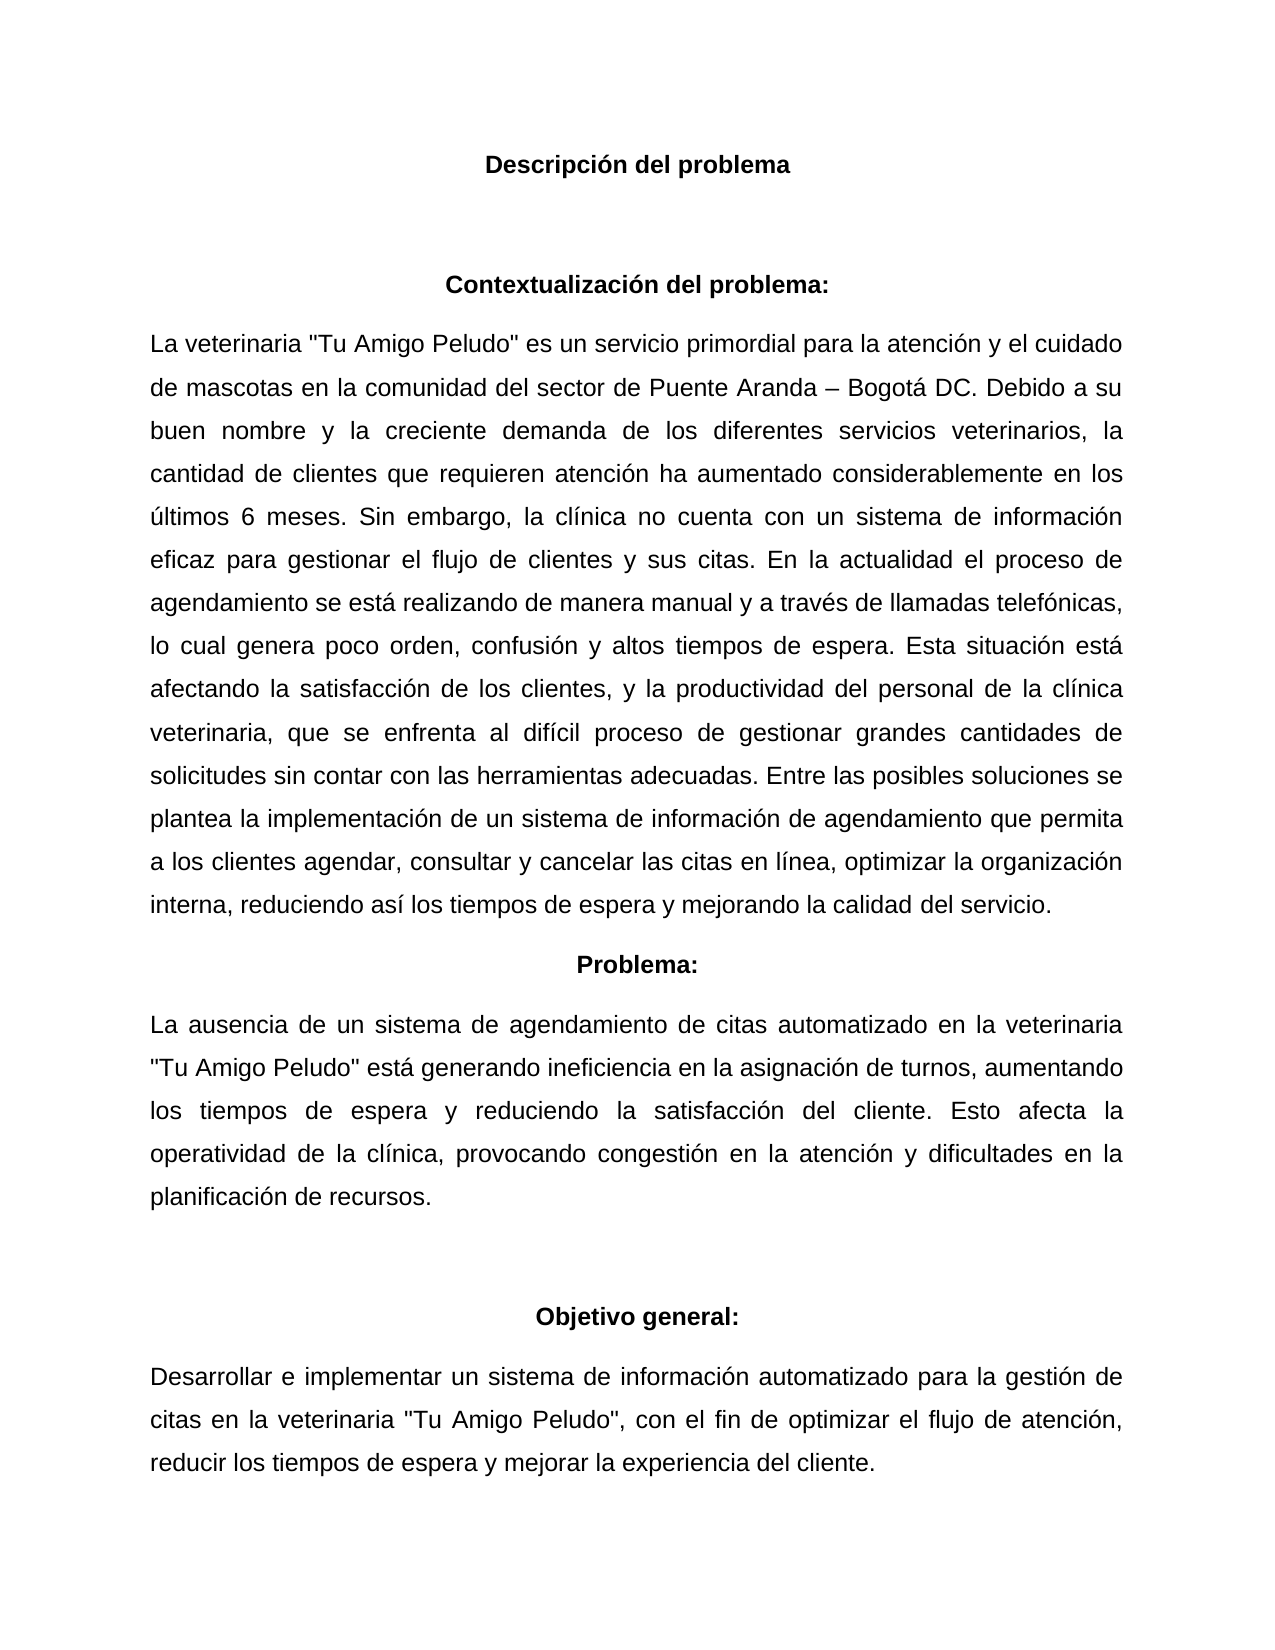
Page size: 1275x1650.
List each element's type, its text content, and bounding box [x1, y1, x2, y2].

text La veterinaria "Tu Amigo Peludo" es un servicio primordial para la atención y el cuidado de mascotas en la comunidad del sector de Puente Aranda – Bogotá DC. Debido a su buen nombre y la creciente demanda de los diferentes servicios veterinarios, la cantidad de clientes que requieren atención ha aumentado considerablemente en los últimos 6 meses. Sin embargo, la clínica no cuenta con un sistema de información eficaz para gestionar el flujo de clientes y sus citas. En la actualidad el proceso de agendamiento se está realizando de manera manual y a través de llamadas telefónicas, lo cual genera poco orden, confusión y altos tiempos de espera. Esta situación está afectando la satisfacción de los clientes, y la productividad del personal de la clínica veterinaria, que se enfrenta al difícil proceso de gestionar grandes cantidades de solicitudes sin contar con las herramientas adecuadas. Entre las posibles soluciones se plantea la implementación de un sistema de información de agendamiento que permita a los clientes agendar, consultar y cancelar las citas en línea, optimizar la organización interna, reduciendo así los tiempos de espera y mejorando la calidad del servicio. [150, 329, 1125, 919]
text Problema: [150, 950, 1125, 978]
text Descripción del problema [150, 150, 1125, 179]
text Objetivo general: [150, 1302, 1125, 1330]
text La ausencia de un sistema de agendamiento de citas automatizado en la veterinaria "Tu Amigo Peludo" está generando ineficiencia en la asignación de turnos, aumentando los tiempos de espera y reduciendo la satisfacción del cliente. Esto afecta la operatividad de la clínica, provocando congestión en la atención y dificultades en la planificación de recursos. [150, 1009, 1125, 1211]
text Contextualización del problema: [150, 269, 1125, 298]
text Desarrollar e implementar un sistema de información automatizado para la gestión de citas en la veterinaria "Tu Amigo Peludo", con el fin de optimizar el flujo de atención, reducir los tiempos de espera y mejorar la experiencia del cliente. [150, 1361, 1125, 1476]
